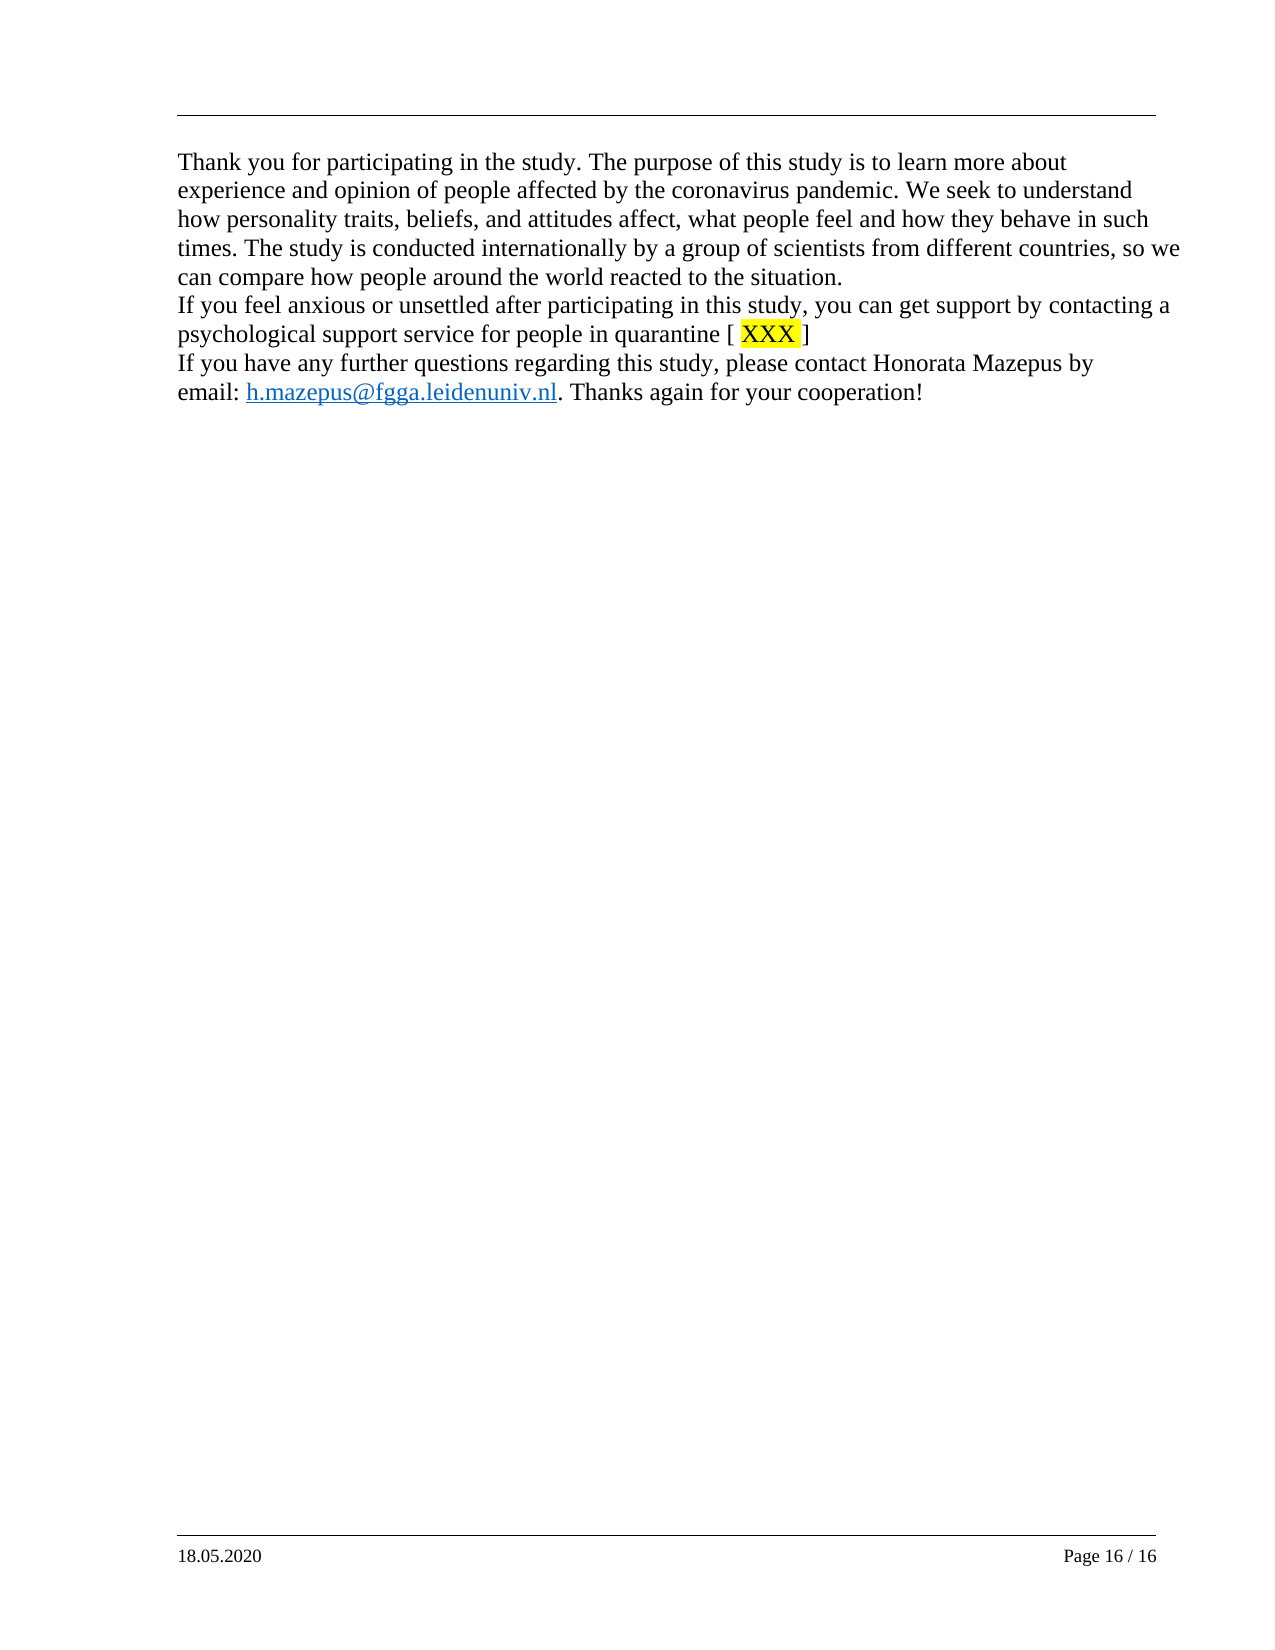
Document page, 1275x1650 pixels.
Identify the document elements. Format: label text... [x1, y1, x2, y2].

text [177, 118, 1186, 176]
text If you have any further questions regarding this study, please contact Honorata Mazepus by email: h.mazepus@fgga.leidenuniv.nl. Thanks again for your cooperation! [177, 348, 1186, 406]
text If you feel anxious or unsettled after participating in this study, you can get support by contacting a psychological support service for people in quarantine [ XXX ] [177, 291, 1186, 348]
text experience and opinion of people affected by the coronavirus pandemic. We seek to understand [177, 176, 1186, 204]
text how personality traits, beliefs, and attitudes affect, what people feel and how they behave in such times. The study is conducted internationally by a group of scientists from different countries, so we can compare how people around the world reacted to the situation. [177, 204, 1186, 291]
